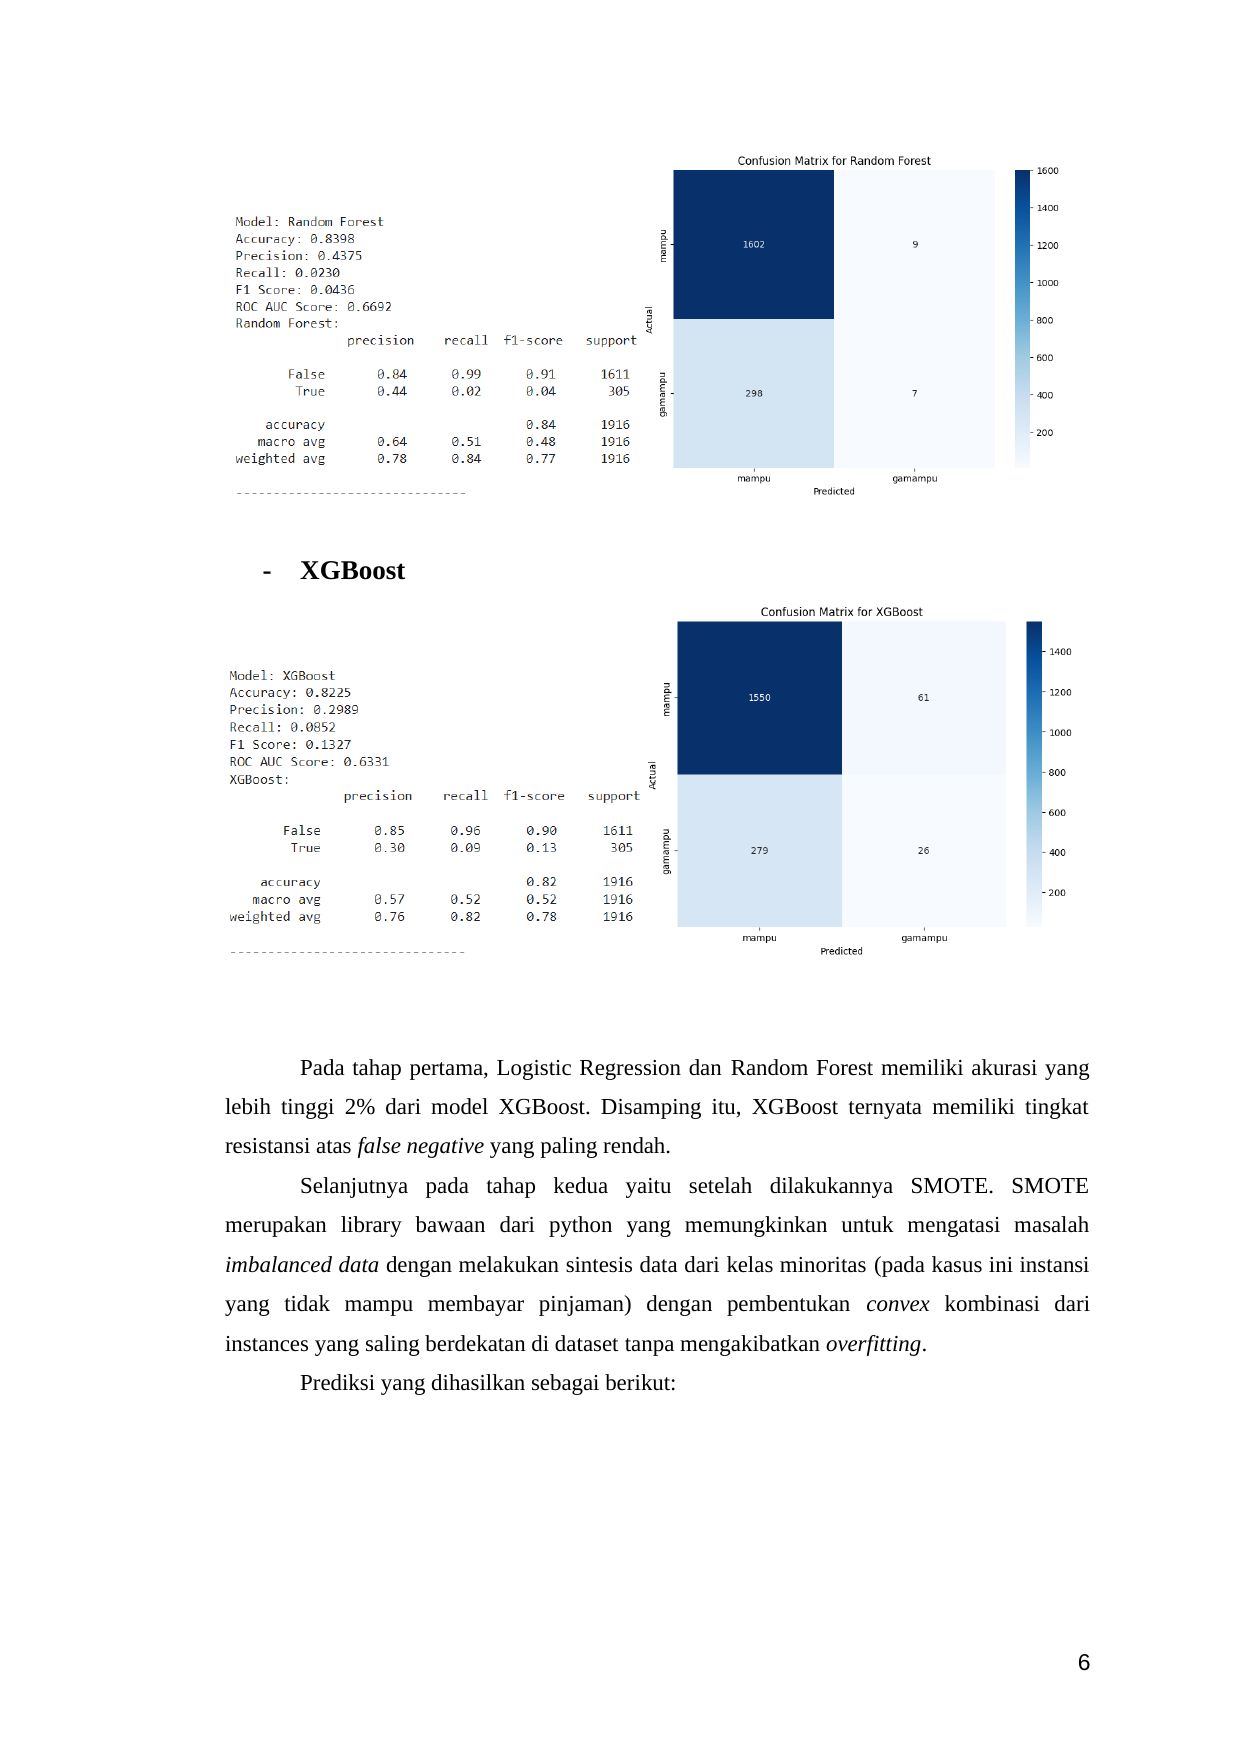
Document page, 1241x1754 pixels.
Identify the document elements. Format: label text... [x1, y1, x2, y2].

text Selanjutnya pada tahap kedua yaitu setelah dilakukannya SMOTE. SMOTE merupakan library bawaan dari python yang memungkinkan untuk mengatasi masalah imbalanced data dengan melakukan sintesis data dari kelas minoritas (pada kasus ini instansi yang tidak mampu membayar pinjaman) dengan pembentukan convex kombinasi dari instances yang saling berdekatan di dataset tanpa mengakibatkan overfitting. [225, 1172, 1090, 1291]
text Selanjutnya pada tahap kedua yaitu setelah dilakukannya SMOTE. SMOTE merupakan library bawaan dari python yang memungkinkan untuk mengatasi masalah imbalanced data dengan melakukan sintesis data dari kelas minoritas (pada kasus ini instansi yang tidak mampu membayar pinjaman) dengan pembentukan convex kombinasi dari instances yang saling berdekatan di dataset tanpa mengakibatkan overfitting. [225, 1317, 1090, 1356]
picture [225, 600, 1078, 962]
list XGBoost [262, 554, 1090, 585]
text Pada tahap pertama, Logistic Regression dan Random Forest memiliki akurasi yang lebih tinggi 2% dari model XGBoost. Disamping itu, XGBoost ternyata memiliki tingkat resistansi atas false negative yang paling rendah. [225, 1054, 1090, 1159]
text Prediksi yang dihasilkan sebagai berikut: [225, 1369, 1090, 1396]
picture [225, 150, 1064, 502]
